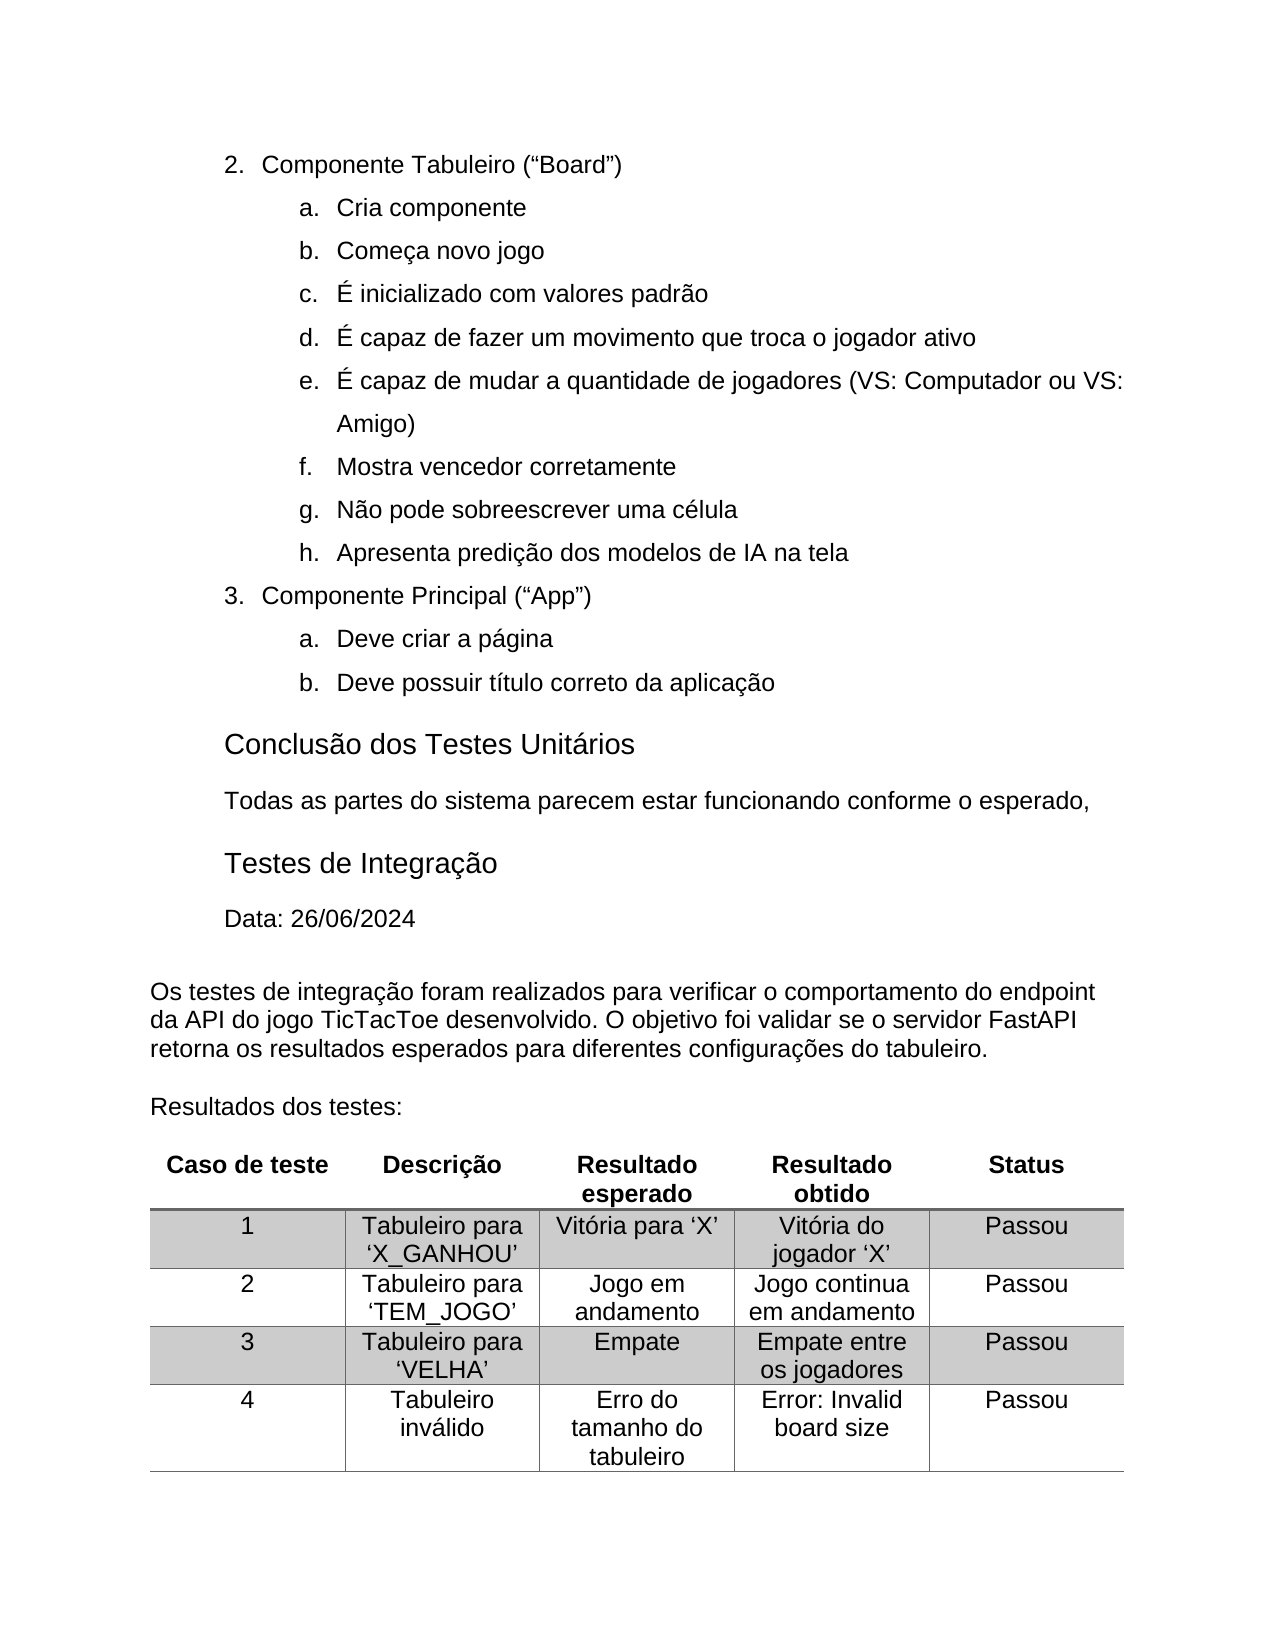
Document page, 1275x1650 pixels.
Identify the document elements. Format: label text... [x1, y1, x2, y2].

list É capaz de fazer um movimento que troca o jogador ativo [299, 322, 1125, 351]
list Deve possuir título correto da aplicação [299, 667, 1125, 696]
table_cell Erro do tamanho do tabuleiro inválido [540, 1385, 734, 1471]
list É capaz de mudar a quantidade de jogadores (VS: Computador ou VS: Amigo) [299, 366, 1125, 437]
table_cell Empate entre os jogadores [735, 1327, 929, 1384]
subtitle Testes de Integração [150, 846, 1125, 879]
list Componente Tabuleiro (“Board”) [224, 150, 1125, 179]
list Apresenta predição dos modelos de IA na tela [299, 538, 1125, 567]
text Data: 26/06/2024 [224, 904, 1125, 933]
table_header Status [929, 1150, 1124, 1207]
table_cell Passou [930, 1211, 1124, 1268]
table_cell Jogo continua em andamento [735, 1269, 929, 1326]
table_header Resultado esperado [540, 1150, 734, 1207]
list Componente Principal (“App”) [224, 581, 1125, 610]
table_header Descrição [345, 1150, 539, 1207]
table_cell Tabuleiro inválido [346, 1385, 539, 1471]
subtitle Conclusão dos Testes Unitários [150, 727, 1125, 761]
table_cell Vitória do jogador ‘X’ [735, 1211, 929, 1268]
list Começa novo jogo [299, 236, 1125, 265]
table_cell Tabuleiro para ‘VELHA’ [346, 1327, 539, 1384]
table_cell Jogo em andamento [540, 1269, 734, 1326]
table_cell Tabuleiro para ‘TEM_JOGO’ [346, 1269, 539, 1326]
table_cell Passou [930, 1269, 1124, 1326]
table_cell Passou [930, 1327, 1124, 1384]
table_header Resultado obtido [734, 1150, 929, 1207]
table_cell Empate [540, 1327, 734, 1384]
table_cell Passou [930, 1385, 1124, 1471]
table_cell Error: Invalid board size [735, 1385, 929, 1471]
text Os testes de integração foram realizados para verificar o comportamento do endpoint da API do jogo TicTacToe desenvolvido. O objetivo foi validar se o servidor FastAPI retorna os resultados esperados para diferentes configurações do tabuleiro. [150, 977, 1125, 1063]
list Mostra vencedor corretamente [299, 452, 1125, 481]
table_header Caso de teste [150, 1150, 345, 1207]
table_cell 2 [150, 1269, 345, 1326]
table_cell 4 [150, 1385, 345, 1471]
table_cell 3 [150, 1327, 345, 1384]
text Resultados dos testes: [150, 1092, 1125, 1121]
table_cell Vitória para ‘X’ [540, 1211, 734, 1268]
list Cria componente [299, 193, 1125, 222]
table_cell Tabuleiro para ‘X_GANHOU’ [346, 1211, 539, 1268]
text Todas as partes do sistema parecem estar funcionando conforme o esperado, [150, 786, 1125, 815]
table_cell 1 [150, 1211, 345, 1268]
list É inicializado com valores padrão [299, 279, 1125, 308]
list Deve criar a página [299, 624, 1125, 653]
list Não pode sobreescrever uma célula [299, 495, 1125, 524]
